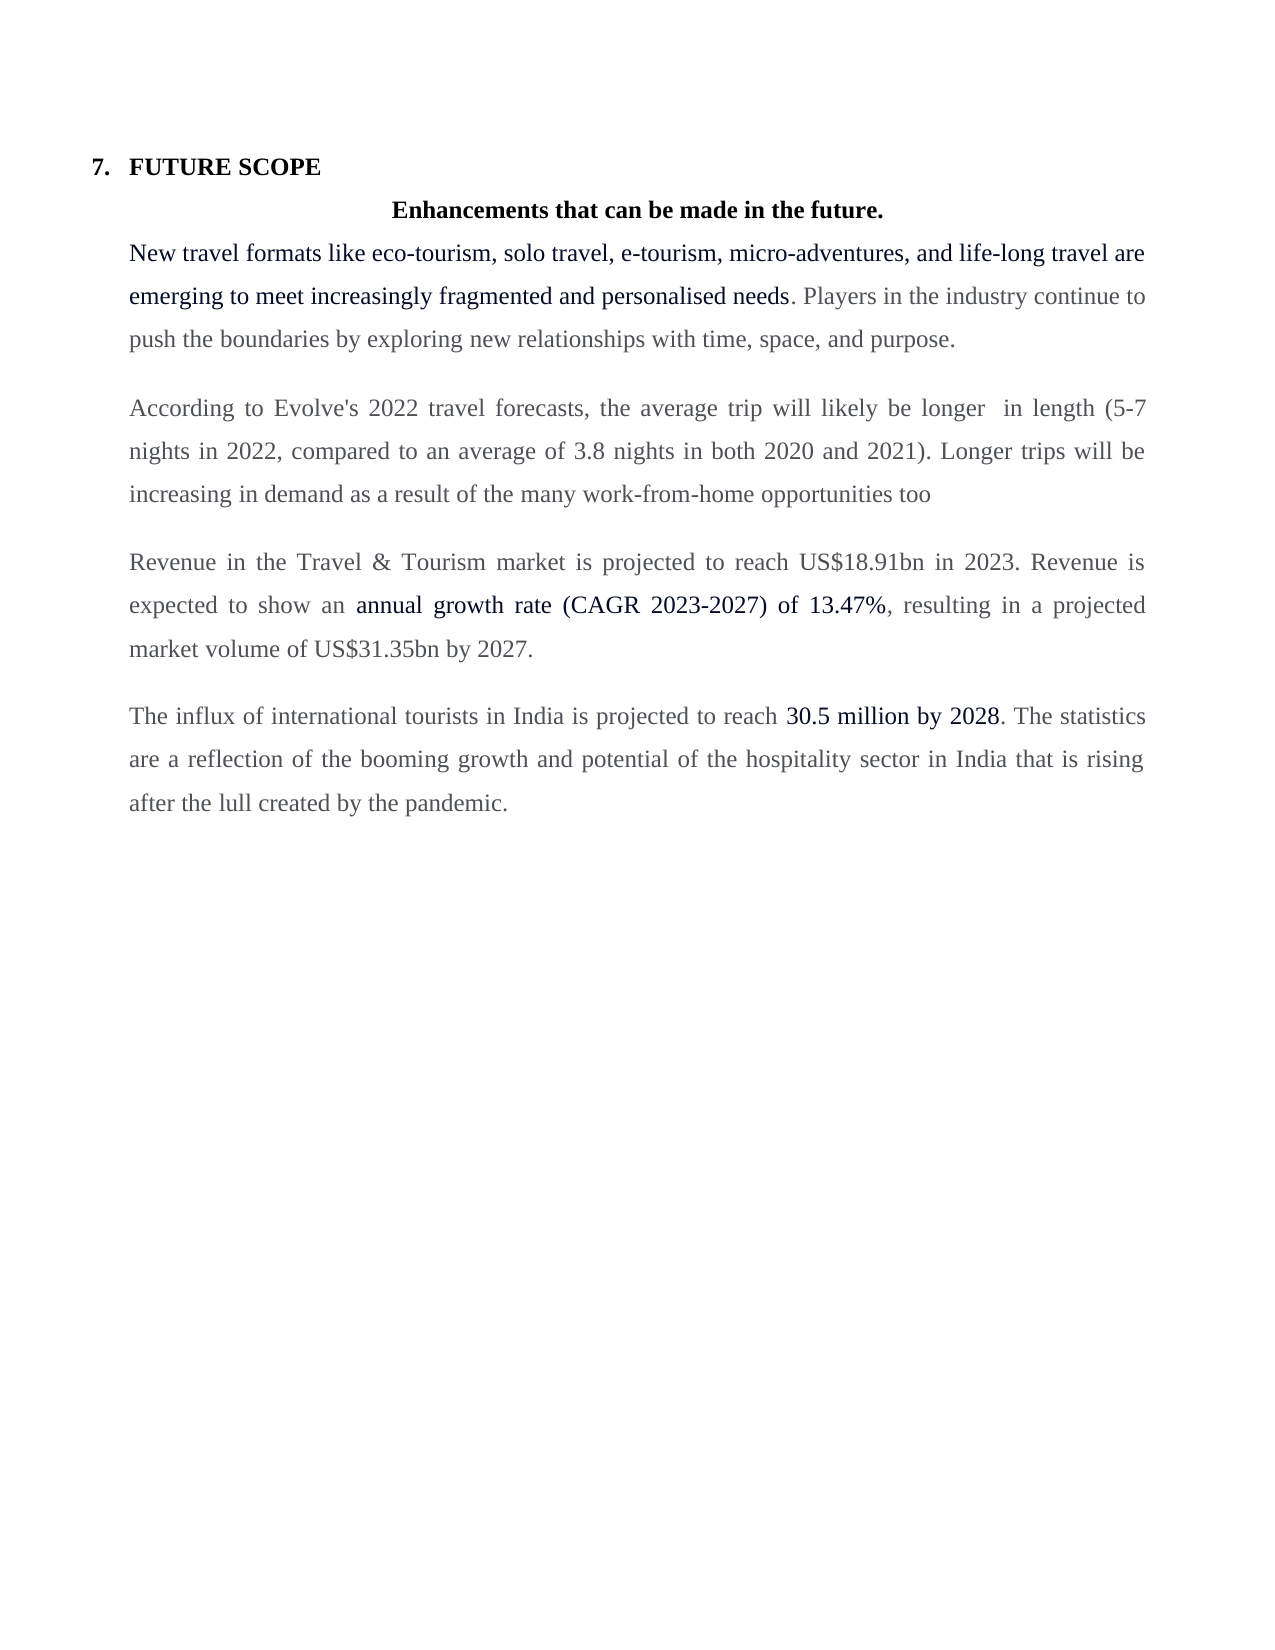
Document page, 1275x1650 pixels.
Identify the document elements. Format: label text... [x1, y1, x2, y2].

text The influx of international tourists in India is projected to reach 30.5 million by 2028. The statistics are a reflection of the booming growth and potential of the hospitality sector in India that is rising after the lull created by the pandemic. [129, 701, 1146, 817]
text Enhancements that can be made in the future. [310, 196, 964, 224]
text New travel formats like eco-tourism, solo travel, e-tourism, micro-adventures, and life-long travel are emerging to meet increasingly fragmented and personalised needs. Players in the industry continue to push the boundaries by exploring new relationships with time, space, and purpose. [129, 238, 1146, 353]
list FUTURE SCOPE [91, 152, 1237, 180]
text According to Evolve's 2022 travel forecasts, the average trip will likely be longer in length (5-7 nights in 2022, compared to an average of 3.8 nights in both 2020 and 2021). Longer trips will be increasing in demand as a result of the many work-from-home opportunities too [129, 393, 1147, 508]
text Revenue in the Travel & Tourism market is projected to reach US$18.91bn in 2023. Revenue is expected to show an annual growth rate (CAGR 2023-2027) of 13.47%, resulting in a projected market volume of US$31.35bn by 2027. [129, 547, 1146, 662]
